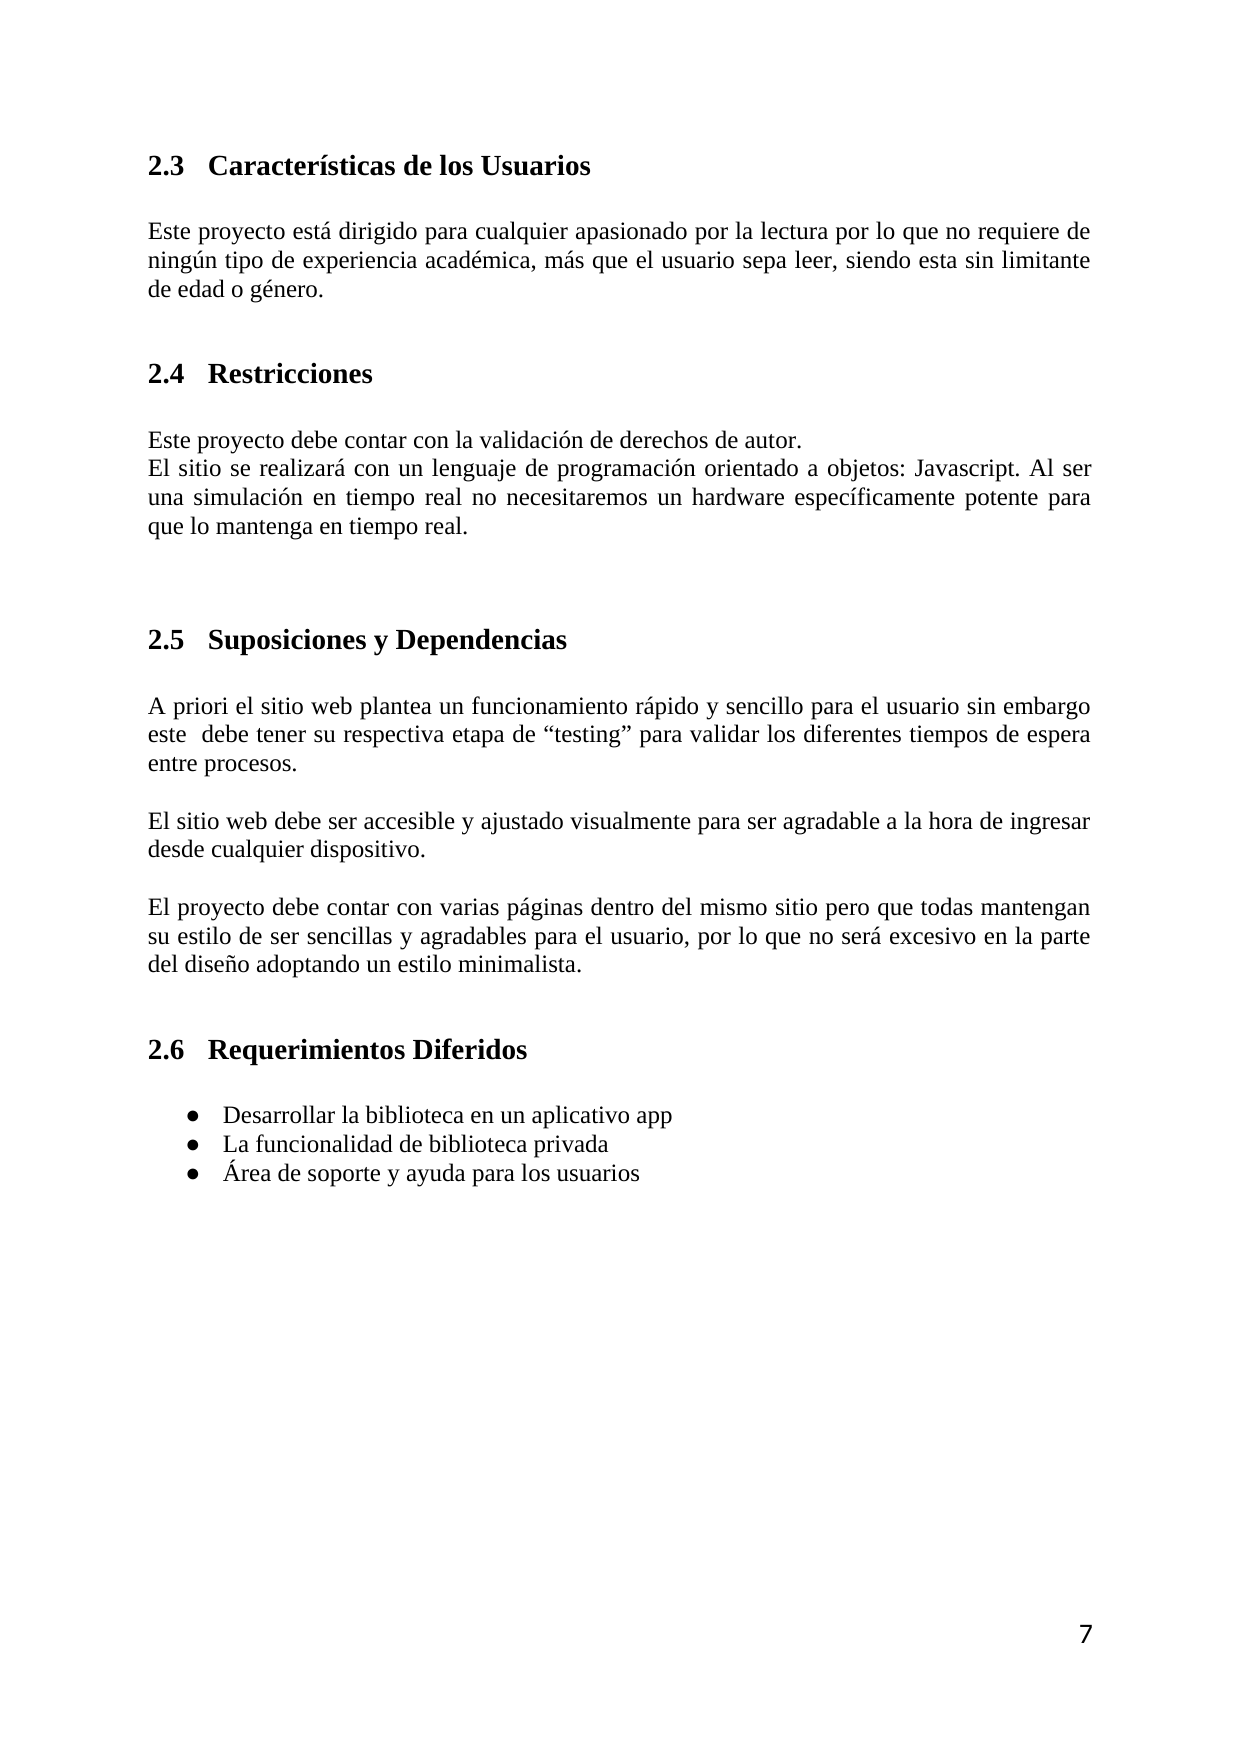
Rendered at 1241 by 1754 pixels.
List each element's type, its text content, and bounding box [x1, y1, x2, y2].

subtitle Restricciones [148, 356, 1092, 390]
text El sitio se realizará con un lenguaje de programación orientado a objetos: Javascript. Al ser una simulación en tiempo real no necesitaremos un hardware específicamente potente para que lo mantenga en tiempo real. [148, 453, 1092, 540]
text Este proyecto debe contar con la validación de derechos de autor. [148, 425, 1092, 453]
text El sitio web debe ser accesible y ajustado visualmente para ser agradable a la hora de ingresar desde cualquier dispositivo. [148, 806, 1092, 863]
text Este proyecto está dirigido para cualquier apasionado por la lectura por lo que no requiere de ningún tipo de experiencia académica, más que el usuario sepa leer, siendo esta sin limitante de edad o género. [148, 216, 1092, 302]
subtitle Suposiciones y Dependencias [148, 622, 1092, 656]
list Área de soporte y ayuda para los usuarios [185, 1158, 1092, 1187]
list La funcionalidad de biblioteca privada [185, 1129, 1092, 1158]
subtitle Características de los Usuarios [148, 148, 1092, 181]
text A priori el sitio web plantea un funcionamiento rápido y sencillo para el usuario sin embargo este debe tener su respectiva etapa de “testing” para validar los diferentes tiempos de espera entre procesos. [148, 691, 1092, 777]
text El proyecto debe contar con varias páginas dentro del mismo sitio pero que todas mantengan su estilo de ser sencillas y agradables para el usuario, por lo que no será excesivo en la parte del diseño adoptando un estilo minimalista. [148, 892, 1092, 978]
subtitle Requerimientos Diferidos [148, 1032, 1092, 1066]
list Desarrollar la biblioteca en un aplicativo app [185, 1101, 1092, 1129]
